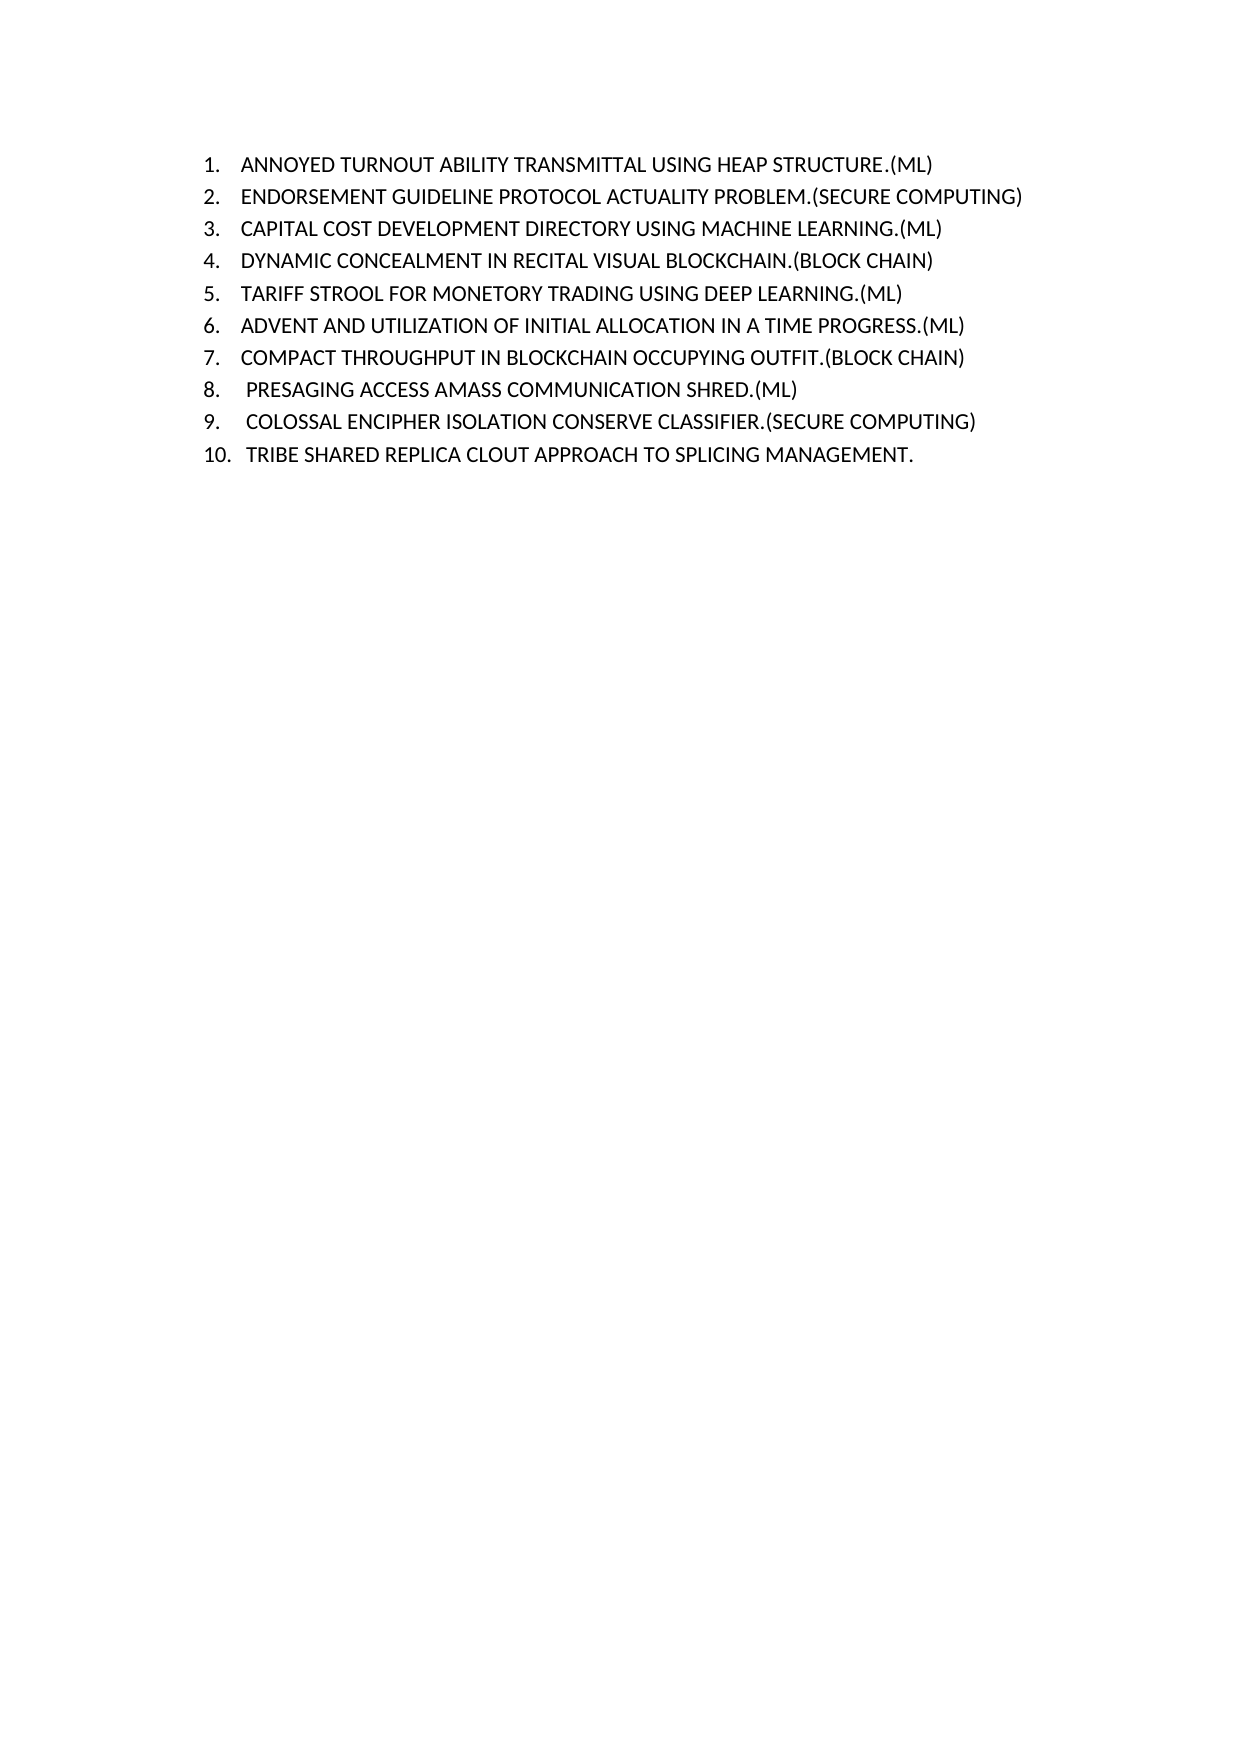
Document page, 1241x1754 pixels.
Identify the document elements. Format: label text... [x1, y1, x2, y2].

list ENDORSEMENT GUIDELINE PROTOCOL ACTUALITY PROBLEM.(SECURE COMPUTING) [203, 182, 1090, 210]
list DYNAMIC CONCEALMENT IN RECITAL VISUAL BLOCKCHAIN.(BLOCK CHAIN) [203, 247, 1090, 274]
list CAPITAL COST DEVELOPMENT DIRECTORY USING MACHINE LEARNING.(ML) [203, 214, 1090, 242]
list ADVENT AND UTILIZATION OF INITIAL ALLOCATION IN A TIME PROGRESS.(ML) [203, 311, 1090, 339]
list COLOSSAL ENCIPHER ISOLATION CONSERVE CLASSIFIER.(SECURE COMPUTING) [203, 407, 1090, 436]
list TARIFF STROOL FOR MONETORY TRADING USING DEEP LEARNING.(ML) [203, 279, 1090, 307]
list ANNOYED TURNOUT ABILITY TRANSMITTAL USING HEAP STRUCTURE.(ML) [203, 150, 1090, 178]
list COMPACT THROUGHPUT IN BLOCKCHAIN OCCUPYING OUTFIT.(BLOCK CHAIN) [203, 343, 1090, 371]
list PRESAGING ACCESS AMASS COMMUNICATION SHRED.(ML) [203, 375, 1090, 403]
list TRIBE SHARED REPLICA CLOUT APPROACH TO SPLICING MANAGEMENT. [203, 440, 1090, 468]
